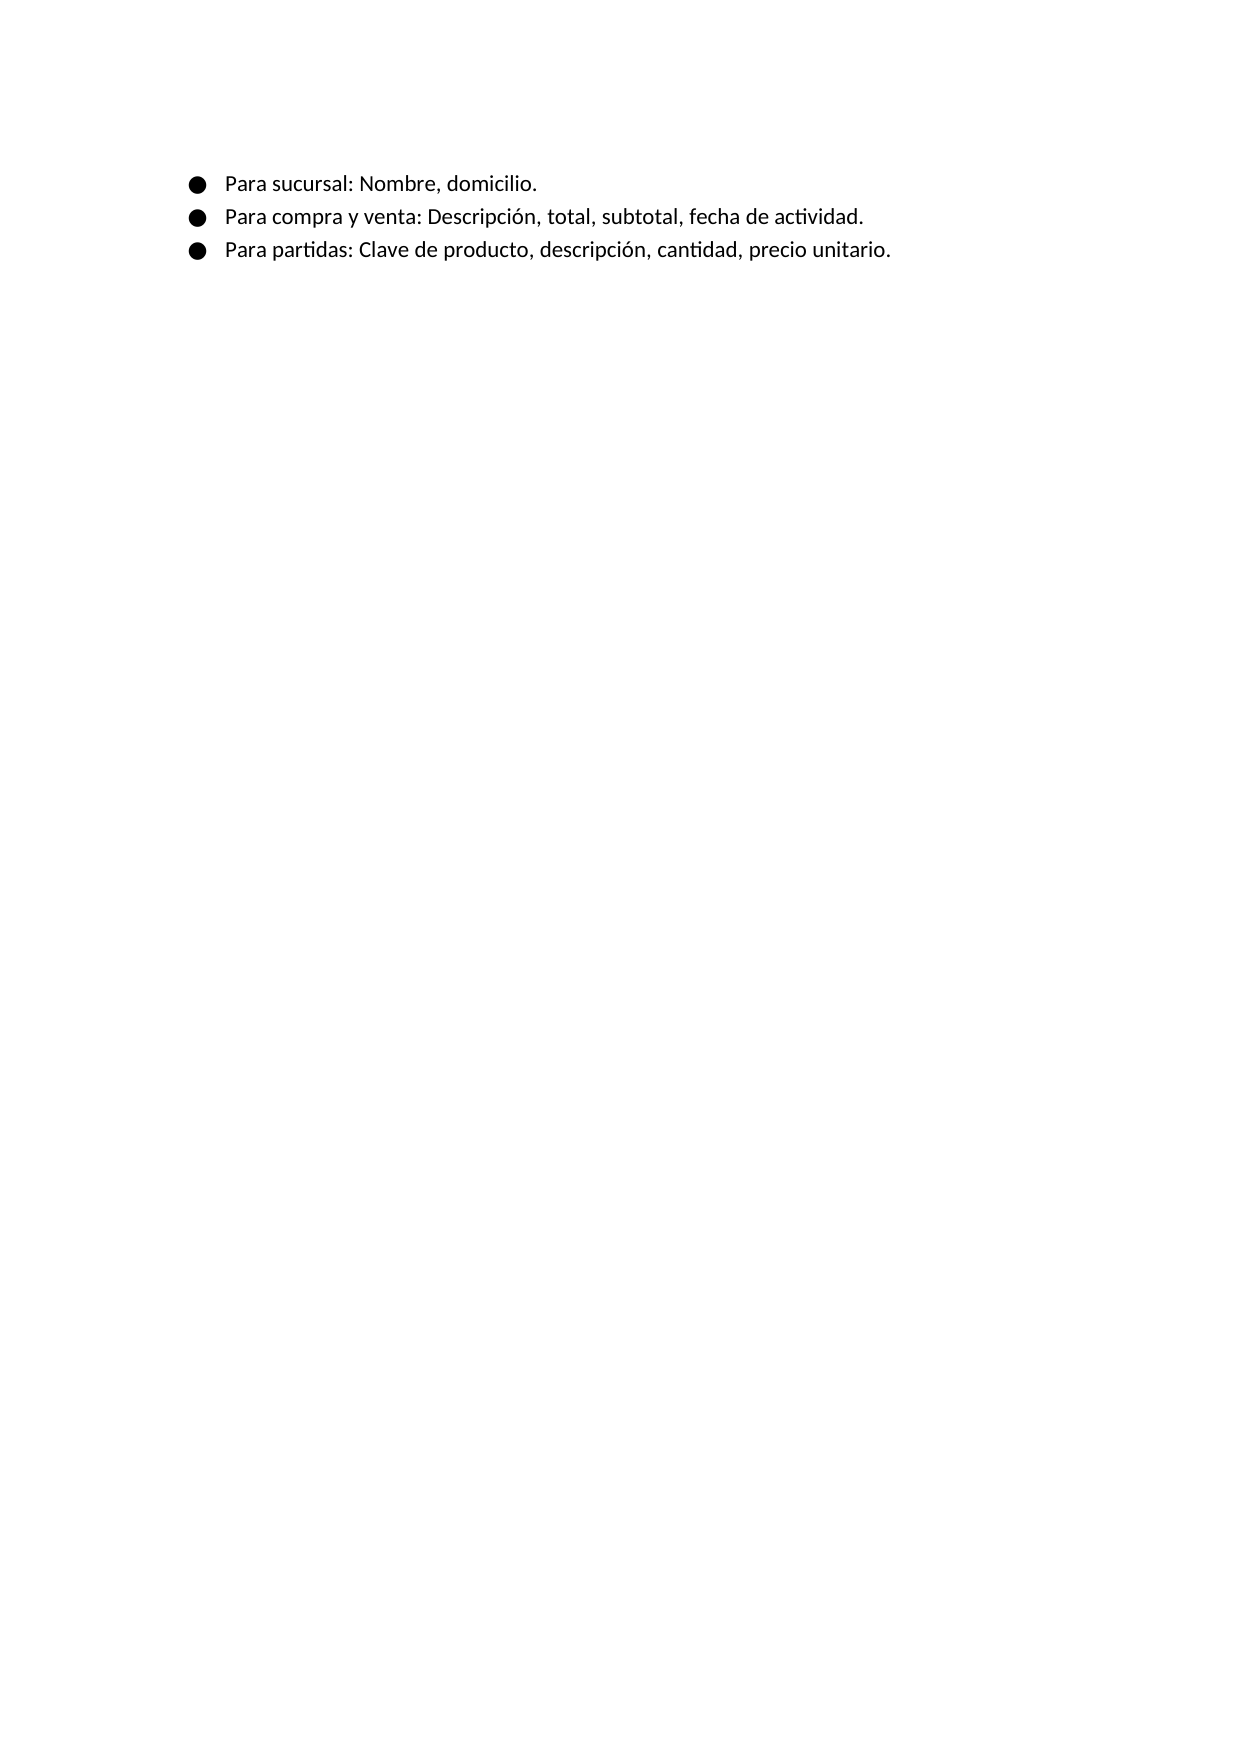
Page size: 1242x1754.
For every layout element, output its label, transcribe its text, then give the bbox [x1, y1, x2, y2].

list Para sucursal: Nombre, domicilio. [187, 167, 1104, 198]
list Para partidas: Clave de producto, descripción, cantidad, precio unitario. [187, 233, 1104, 264]
list Para compra y venta: Descripción, total, subtotal, fecha de actividad. [187, 200, 1104, 231]
